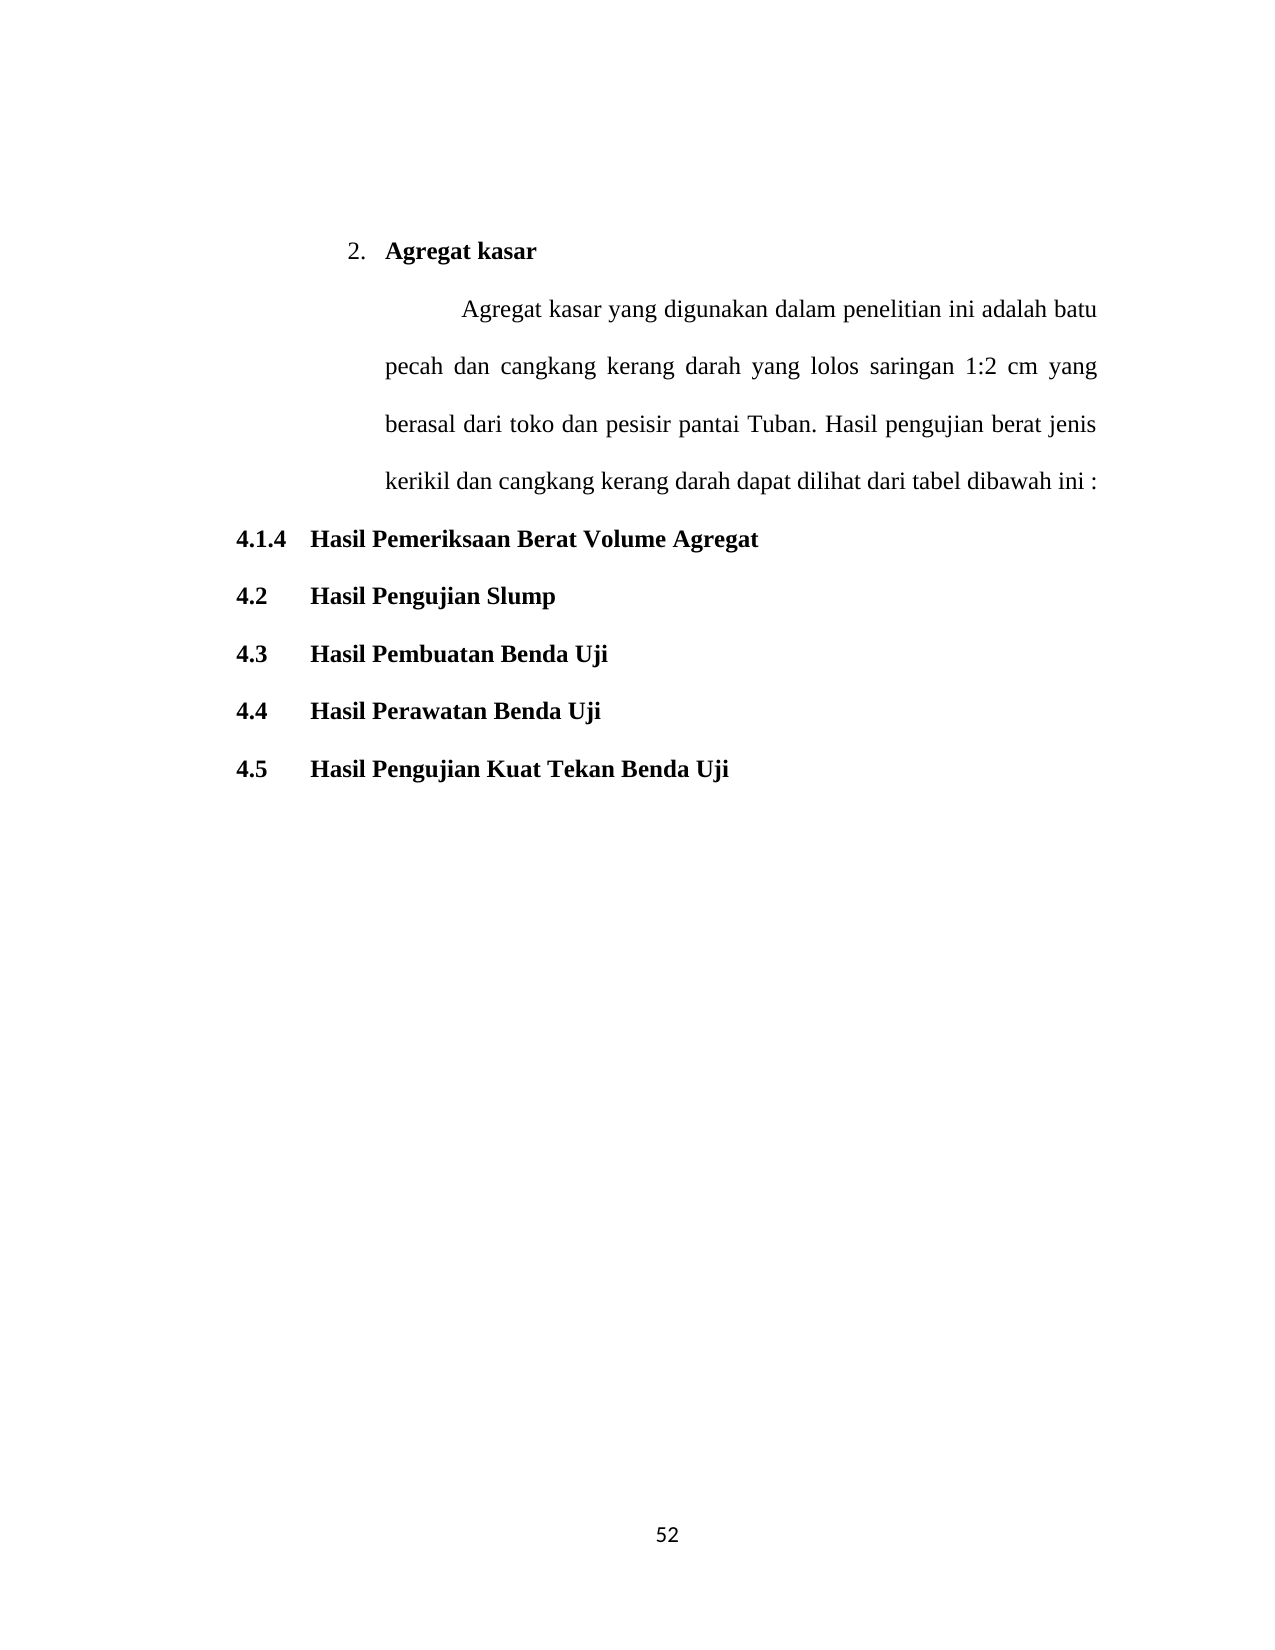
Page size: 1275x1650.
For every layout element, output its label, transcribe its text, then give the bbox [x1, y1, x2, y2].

text 4.5 Hasil Pengujian Kuat Tekan Benda Uji [236, 754, 1098, 782]
text 4.2 Hasil Pengujian Slump [236, 581, 1098, 610]
text 4.3 Hasil Pembuatan Benda Uji [236, 639, 1098, 667]
list Agregat kasar [347, 236, 1098, 265]
text 4.4 Hasil Perawatan Benda Uji [236, 696, 1098, 725]
text 4.1.4 Hasil Pemeriksaan Berat Volume Agregat [236, 524, 1098, 552]
text Agregat kasar yang digunakan dalam penelitian ini adalah batu pecah dan cangkang kerang darah yang lolos saringan 1:2 cm yang berasal dari toko dan pesisir pantai Tuban. Hasil pengujian berat jenis kerikil dan cangkang kerang darah dapat dilihat dari tabel dibawah ini : [385, 294, 1098, 495]
